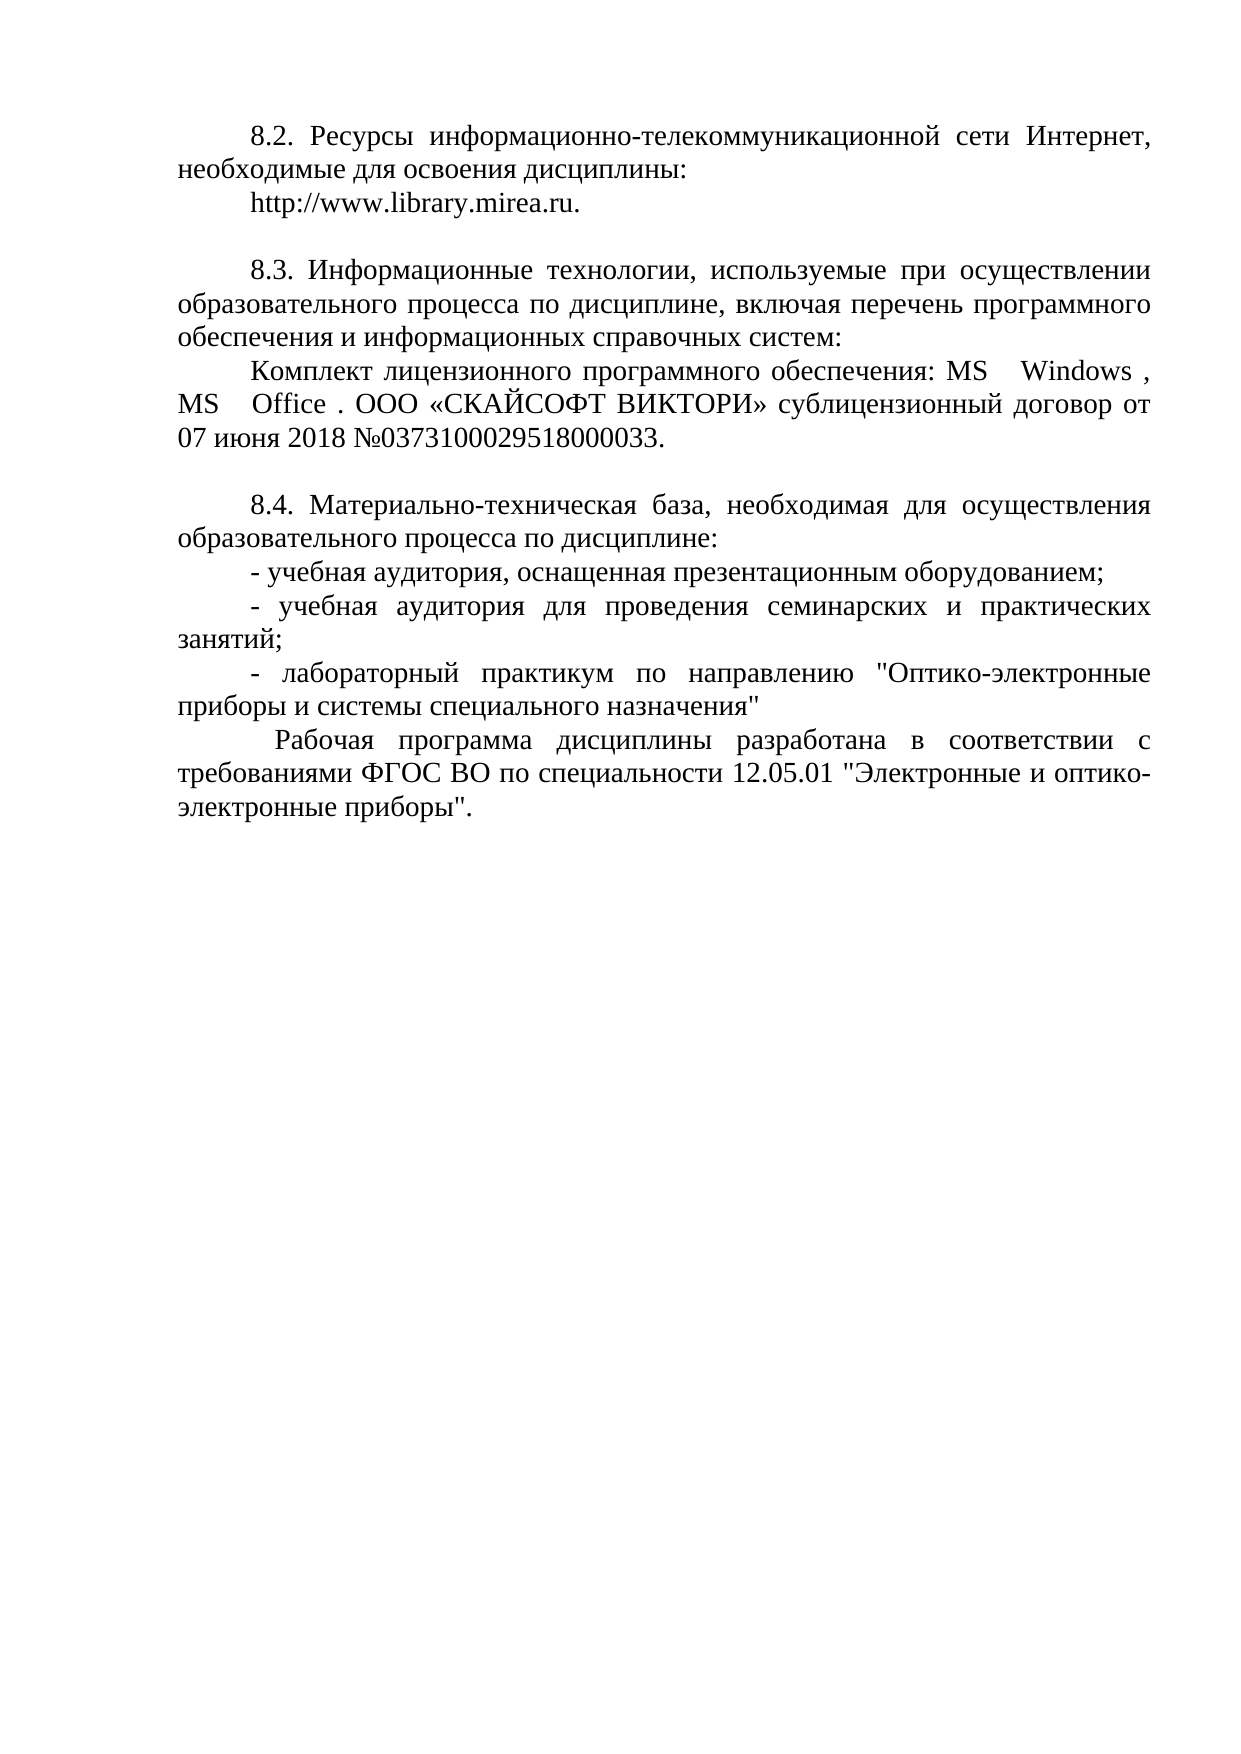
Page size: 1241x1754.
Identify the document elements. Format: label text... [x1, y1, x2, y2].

text - учебная аудитория для проведения семинарских и практических занятий; [177, 588, 1152, 655]
text 8.4. Материально-техническая база, необходимая для осуществления образовательного процесса по дисциплине: [177, 487, 1152, 554]
text 8.2. Ресурсы информационно-телекоммуникационной сети Интернет, необходимые для освоения дисциплины: [177, 118, 1152, 185]
text - учебная аудитория, оснащенная презентационным оборудованием; [177, 554, 1152, 588]
text Комплект лицензионного программного обеспечения: MS Windows , MS Office . OOО «СКАЙСОФТ ВИКТОРИ» сублицензионный договор от 07 июня 2018 №0373100029518000033. [177, 353, 1152, 453]
text 8.3. Информационные технологии, используемые при осуществлении образовательного процесса по дисциплине, включая перечень программного обеспечения и информационных справочных систем: [177, 252, 1152, 353]
text - лабораторный практикум по направлению "Оптико-электронные приборы и системы специального назначения" [177, 655, 1152, 722]
text http://www.library.mirea.ru. [177, 185, 1152, 219]
text Рабочая программа дисциплины разработана в соответствии с требованиями ФГОС ВО по специальности 12.05.01 "Электронные и оптико-электронные приборы". [177, 722, 1152, 822]
